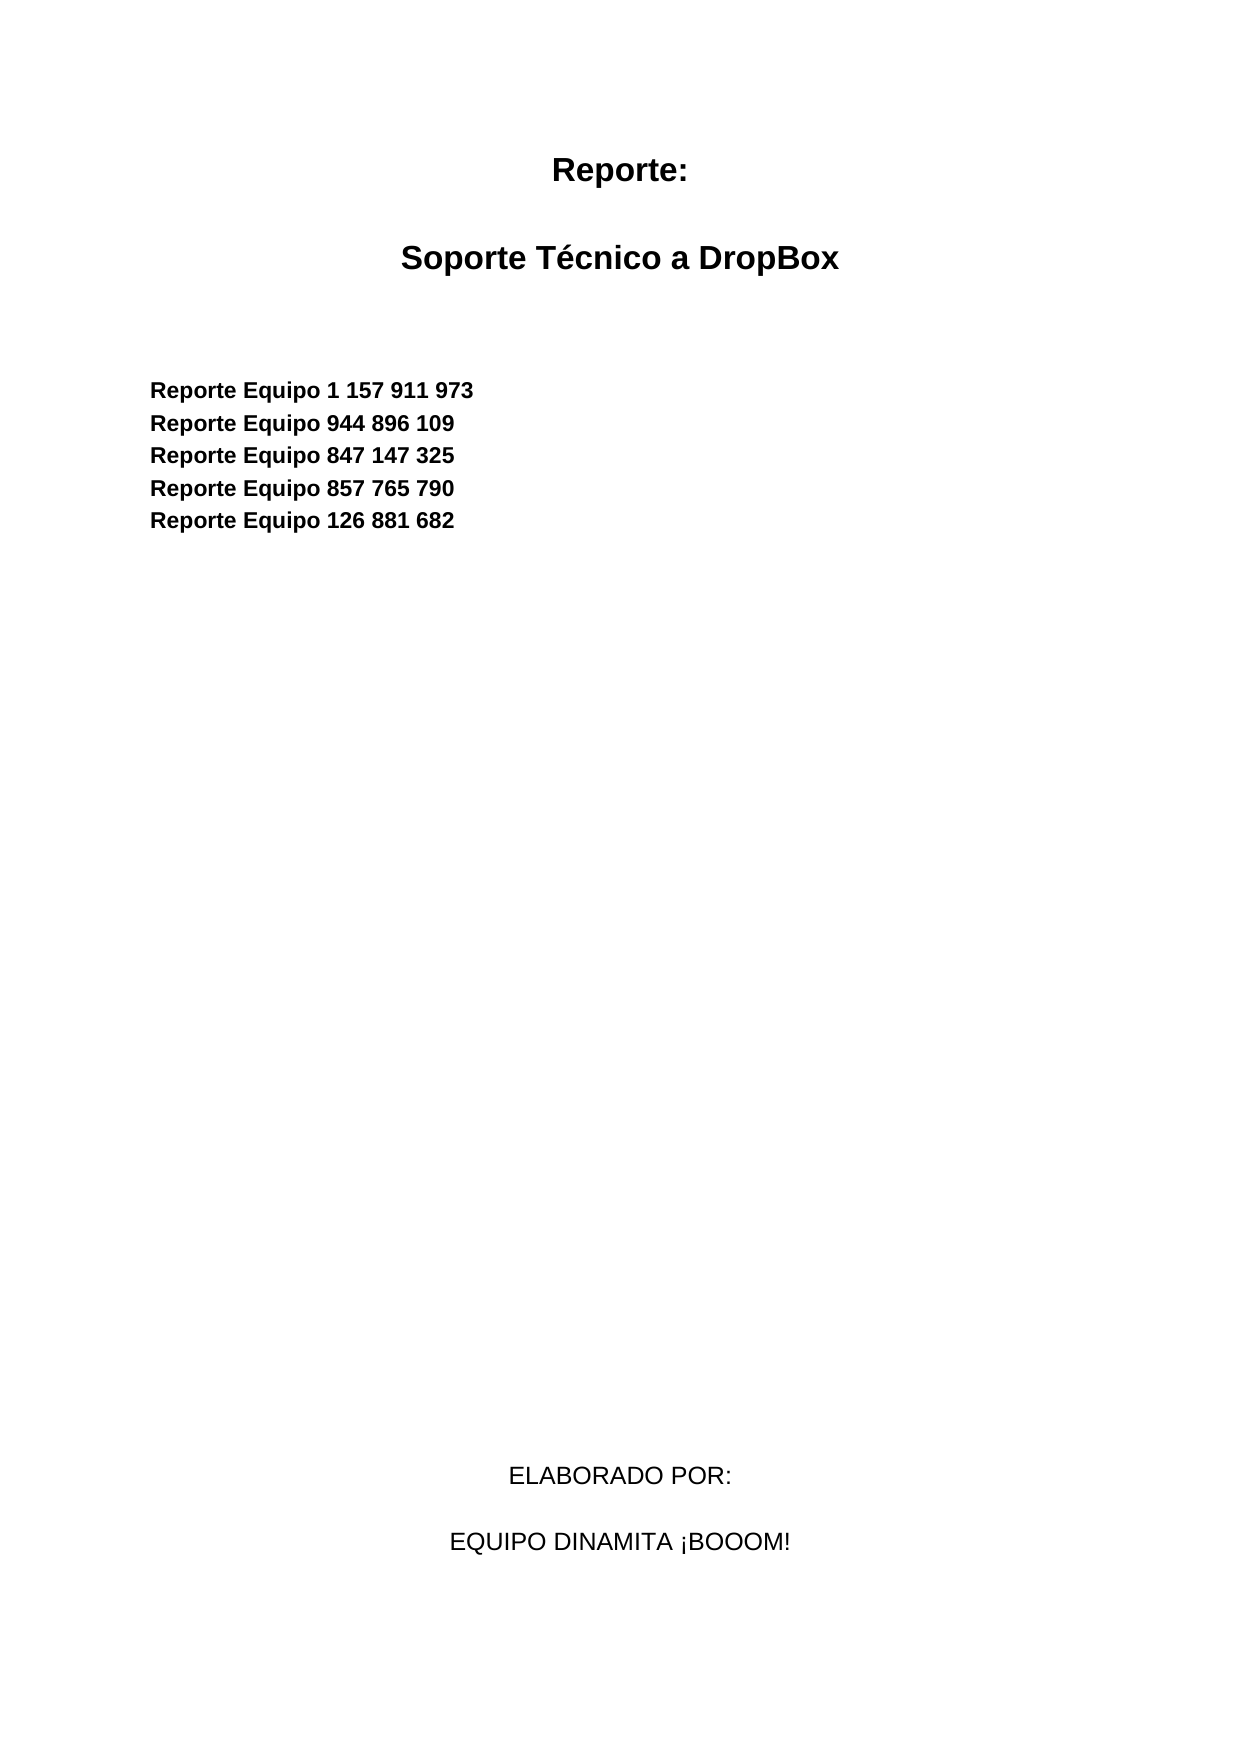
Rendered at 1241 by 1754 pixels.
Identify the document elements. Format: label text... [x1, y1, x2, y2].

text EQUIPO DINAMITA ¡BOOOM! [150, 1527, 1090, 1556]
text Reporte: [150, 150, 1090, 188]
text Soporte Técnico a DropBox [150, 238, 1090, 277]
text ELABORADO POR: [150, 1461, 1090, 1490]
